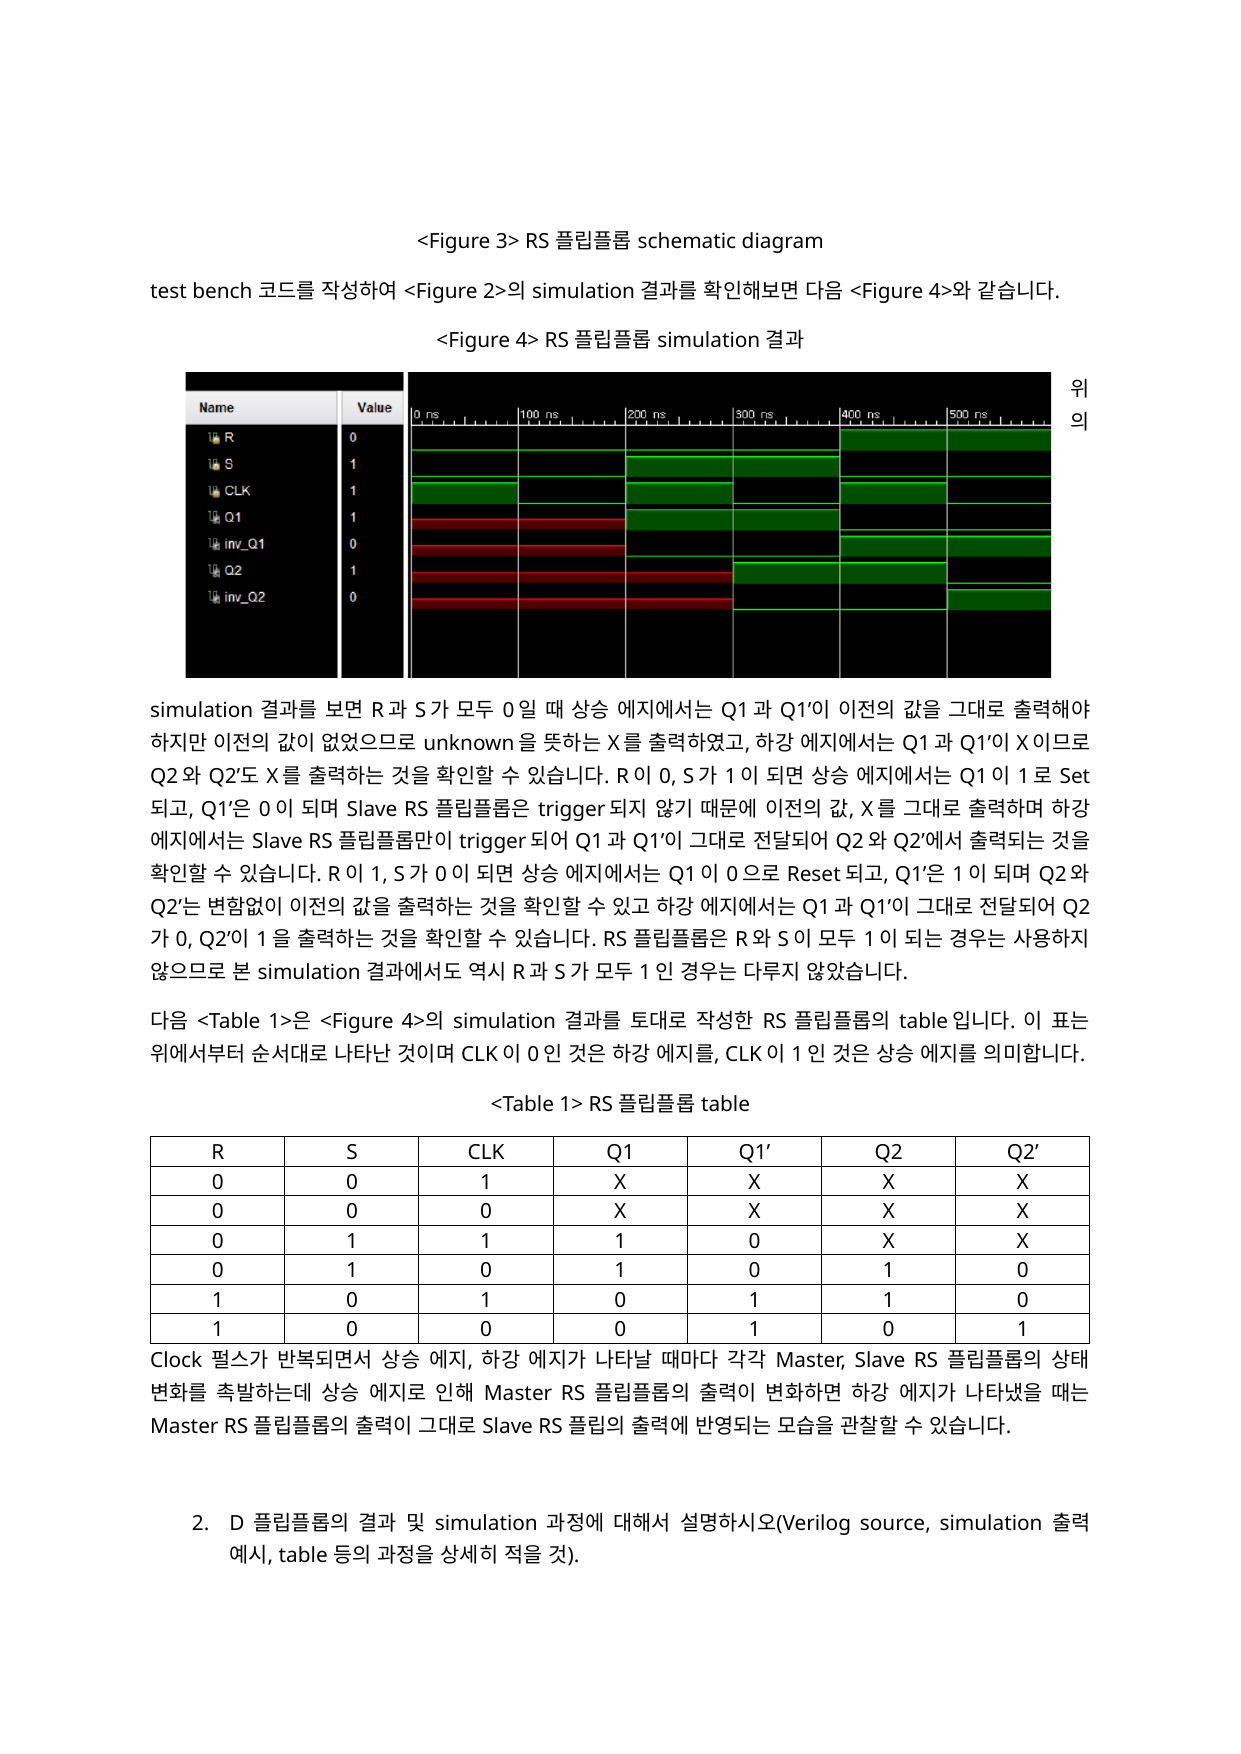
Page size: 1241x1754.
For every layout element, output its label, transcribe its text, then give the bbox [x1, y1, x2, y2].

table_cell 1 [688, 1285, 821, 1313]
table_cell X [956, 1226, 1089, 1254]
picture [185, 372, 1052, 678]
table_cell 1 [822, 1285, 955, 1313]
table_cell 0 [956, 1285, 1089, 1313]
table_cell 0 [285, 1314, 418, 1343]
table_cell X [822, 1167, 955, 1195]
table_header Q2’ [956, 1137, 1089, 1166]
table_header CLK [419, 1137, 553, 1166]
table_cell 1 [554, 1255, 687, 1284]
text Clock 펄스가 반복되면서 상승 에지, 하강 에지가 나타날 때마다 각각 Master, Slave RS 플립플롭의 상태 변화를 촉발하는데 상승 에지로 인해 Master RS 플립플롭의 출력이 변화하면 하강 에지가 나타냈을 때는 Master RS 플립플롭의 출력이 그대로 Slave RS 플립의 출력에 반영되는 모습을 관찰할 수 있습니다. [150, 1344, 1090, 1439]
table_cell X [956, 1196, 1089, 1225]
table_cell 1 [688, 1314, 821, 1343]
table_cell X [688, 1196, 821, 1225]
table_cell 0 [285, 1285, 418, 1313]
table_cell 1 [554, 1226, 687, 1254]
table_cell 1 [419, 1285, 553, 1313]
table_cell 1 [956, 1314, 1089, 1343]
table_cell 0 [956, 1255, 1089, 1284]
table_cell 0 [554, 1314, 687, 1343]
table_cell 0 [285, 1167, 418, 1195]
text <Figure 3> RS 플립플롭 schematic diagram [150, 224, 1090, 255]
table_cell 0 [419, 1196, 553, 1225]
list D 플립플롭의 결과 및 simulation 과정에 대해서 설명하시오(Verilog source, simulation 출력 예시, table 등의 과정을 상세히 적을 것). [192, 1506, 1090, 1569]
table_cell X [822, 1196, 955, 1225]
table_cell 1 [822, 1255, 955, 1284]
table_cell 0 [688, 1226, 821, 1254]
table_cell 0 [688, 1255, 821, 1284]
table_header Q1 [554, 1137, 687, 1166]
table_cell X [956, 1167, 1089, 1195]
table_cell 1 [419, 1167, 553, 1195]
table_cell 0 [151, 1167, 284, 1195]
table_cell 0 [554, 1285, 687, 1313]
table_cell X [554, 1196, 687, 1225]
table_cell 0 [419, 1255, 553, 1284]
table_cell X [822, 1226, 955, 1254]
text test bench 코드를 작성하여 <Figure 2>의 simulation 결과를 확인해보면 다음 <Figure 4>와 같습니다. [150, 274, 1090, 304]
table_header S [285, 1137, 418, 1166]
table_cell 0 [151, 1196, 284, 1225]
table_cell 1 [285, 1226, 418, 1254]
table_cell X [688, 1167, 821, 1195]
table_cell 1 [151, 1285, 284, 1313]
table_header Q1’ [688, 1137, 821, 1166]
text 다음 <Table 1>은 <Figure 4>의 simulation 결과를 토대로 작성한 RS 플립플롭의 table입니다. 이 표는 위에서부터 순서대로 나타난 것이며 CLK이 0인 것은 하강 에지를, CLK이 1인 것은 상승 에지를 의미합니다. [150, 1005, 1090, 1068]
table_cell 0 [822, 1314, 955, 1343]
text <Table 1> RS 플립플롭 table [150, 1087, 1090, 1117]
table_cell 0 [419, 1314, 553, 1343]
text <Figure 4> RS 플립플롭 simulation 결과 [150, 323, 1090, 353]
table_cell X [554, 1167, 687, 1195]
table_cell 1 [419, 1226, 553, 1254]
table_cell 0 [285, 1196, 418, 1225]
table_cell 0 [151, 1226, 284, 1254]
table_header Q2 [822, 1137, 955, 1166]
table_header R [151, 1137, 284, 1166]
table_cell 1 [151, 1314, 284, 1343]
table_cell 0 [151, 1255, 284, 1284]
table_cell 1 [285, 1255, 418, 1284]
